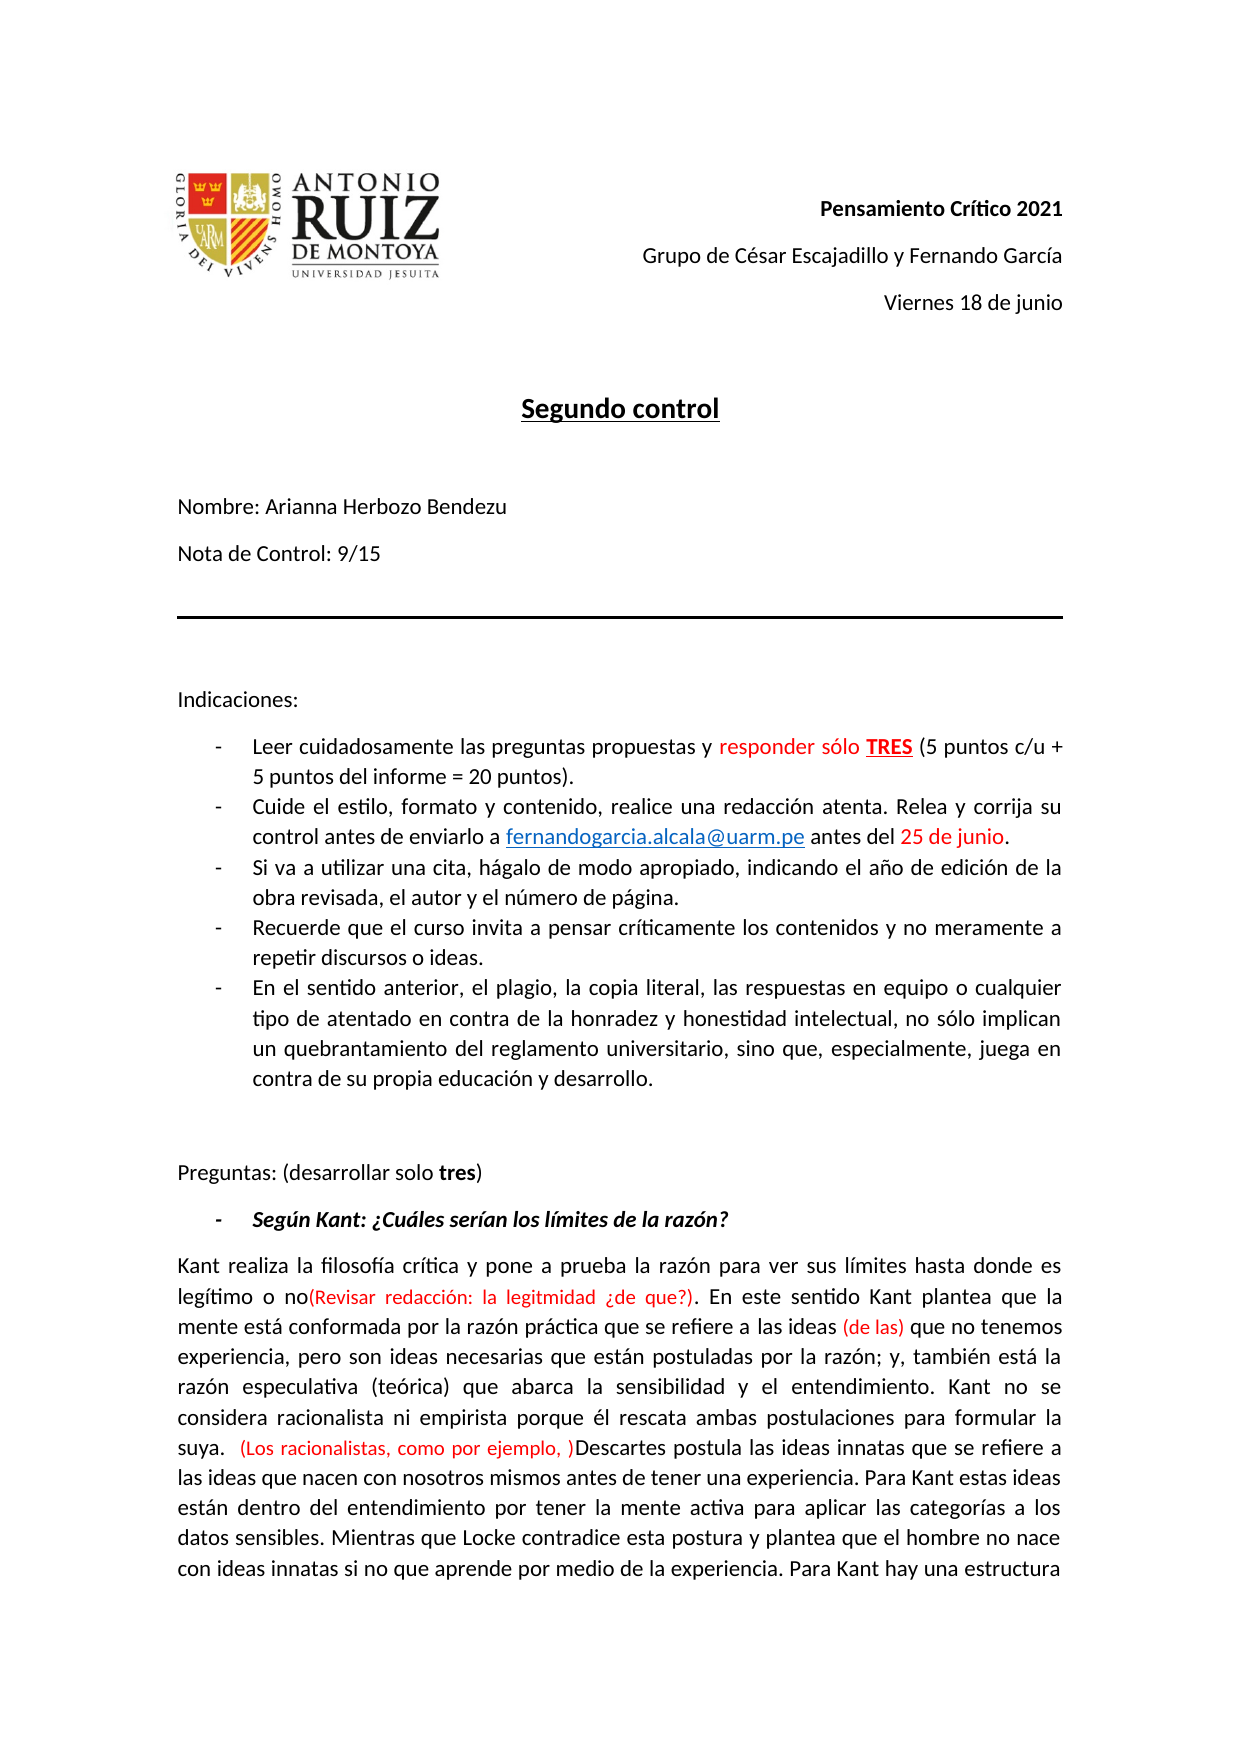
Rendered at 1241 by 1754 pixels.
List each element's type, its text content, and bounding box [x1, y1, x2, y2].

list En el sentido anterior, el plagio, la copia literal, las respuestas en equipo o cualquier tipo de atentado en contra de la honradez y honestidad intelectual, no sólo implican un quebrantamiento del reglamento universitario, sino que, especialmente, juega en contra de su propia educación y desarrollo. [215, 973, 1063, 1092]
text Pensamiento Crítico 2021 [463, 194, 1063, 222]
text Segundo control [177, 390, 1063, 426]
list Según Kant: ¿Cuáles serían los límites de la razón? [215, 1205, 1063, 1233]
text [177, 1252, 1063, 1582]
text Indicaciones: [177, 685, 1063, 713]
text Viernes 18 de junio [177, 288, 1063, 316]
text Nota de Control: 9/15 [177, 539, 1063, 567]
list Si va a utilizar una cita, hágalo de modo apropiado, indicando el año de edición de la obra revisada, el autor y el número de página. [215, 853, 1063, 911]
text Nombre: Arianna Herbozo Bendezu [177, 492, 1063, 520]
text Grupo de César Escajadillo y Fernando García [463, 241, 1063, 269]
list Leer cuidadosamente las preguntas propuestas y responder sólo TRES (5 puntos c/u + 5 puntos del informe = 20 puntos). [215, 732, 1063, 790]
picture [156, 147, 463, 295]
list Recuerde que el curso invita a pensar críticamente los contenidos y no meramente a repetir discursos o ideas. [215, 913, 1063, 971]
text Preguntas: (desarrollar solo tres) [177, 1158, 1063, 1186]
list Cuide el estilo, formato y contenido, realice una redacción atenta. Relea y corrija su control antes de enviarlo a fernandogarcia.alcala@uarm.pe antes del 25 de junio. [215, 792, 1063, 850]
